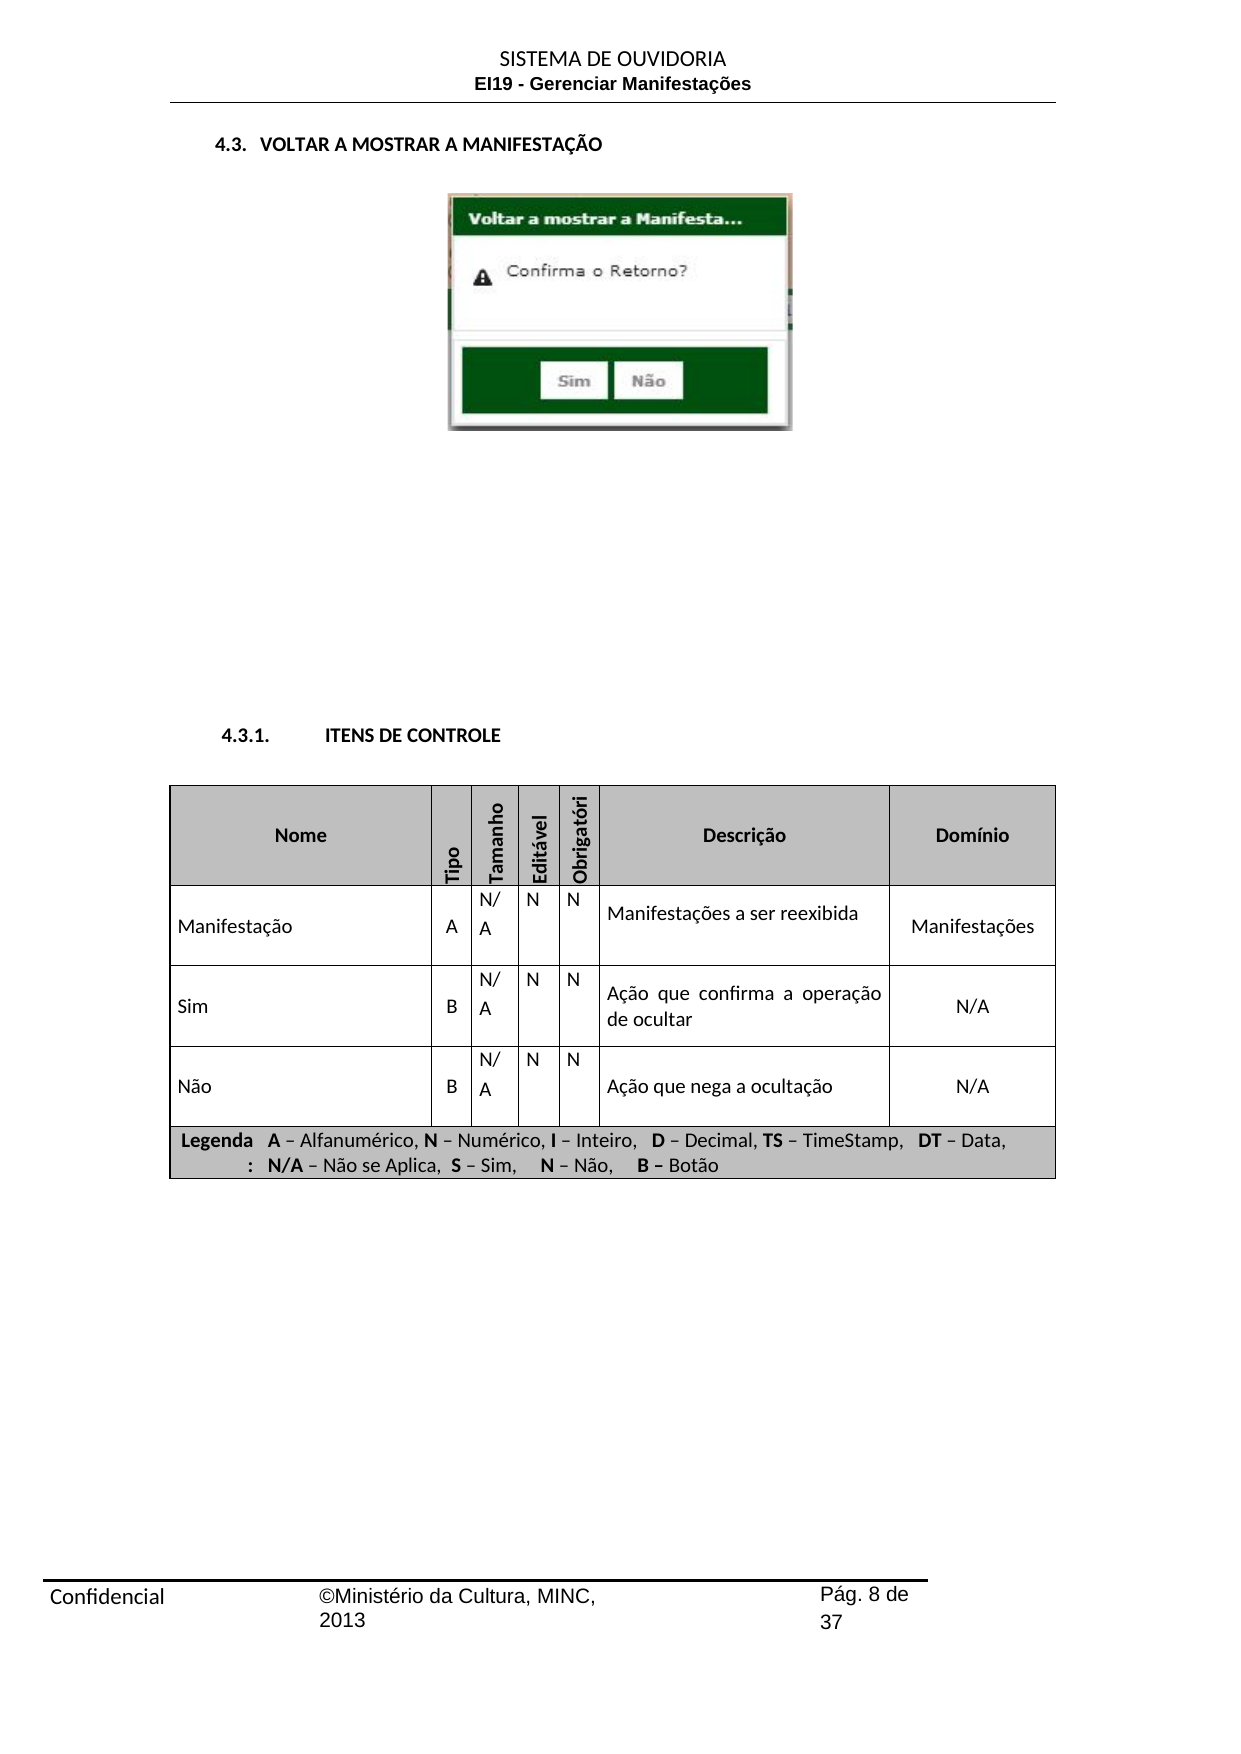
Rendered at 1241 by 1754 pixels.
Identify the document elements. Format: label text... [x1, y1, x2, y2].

table_cell N [560, 1047, 599, 1126]
table_cell N [519, 966, 559, 1046]
table_header Domínio [890, 786, 1055, 885]
table_cell N/A [890, 1047, 1055, 1126]
table_header Tamanho [472, 786, 518, 885]
table_cell Ação que nega a ocultação [600, 1047, 889, 1126]
table_cell Manifestações [890, 886, 1055, 965]
table_cell Legenda: [171, 1127, 260, 1178]
table_header Nome [171, 786, 431, 885]
table_cell Manifestação [171, 886, 431, 965]
table_cell Manifestações a ser reexibida [600, 886, 889, 965]
table_header Editável [519, 786, 559, 885]
table_cell Não [171, 1047, 431, 1126]
table_cell N/A [472, 1047, 518, 1126]
table_cell B [432, 1047, 471, 1126]
table_cell Sim [171, 966, 431, 1046]
table_cell Ação que confirma a operação de ocultar [600, 966, 889, 1046]
table_header Descrição [600, 786, 889, 885]
table_cell N [560, 966, 599, 1046]
table_cell A [432, 886, 471, 965]
table_cell N/A [472, 886, 518, 965]
table_cell A – Alfanumérico, N – Numérico, I – Inteiro, D – Decimal, TS – TimeStamp, DT – Data, N/A – Não se Aplica, S – Sim, N – Não, B – Botão [260, 1127, 1055, 1178]
table_cell N/A [890, 966, 1055, 1046]
table_cell N/A [472, 966, 518, 1046]
table_cell N [519, 886, 559, 965]
table_cell B [432, 966, 471, 1046]
table_header Tipo [432, 786, 471, 885]
subtitle Voltar a mostrar a manifestação [215, 131, 1063, 156]
table_cell N [519, 1047, 559, 1126]
table_header Obrigatório [560, 786, 599, 885]
subtitle Itens de Controle [221, 722, 1063, 747]
table_cell N [560, 886, 599, 965]
picture [447, 193, 793, 431]
